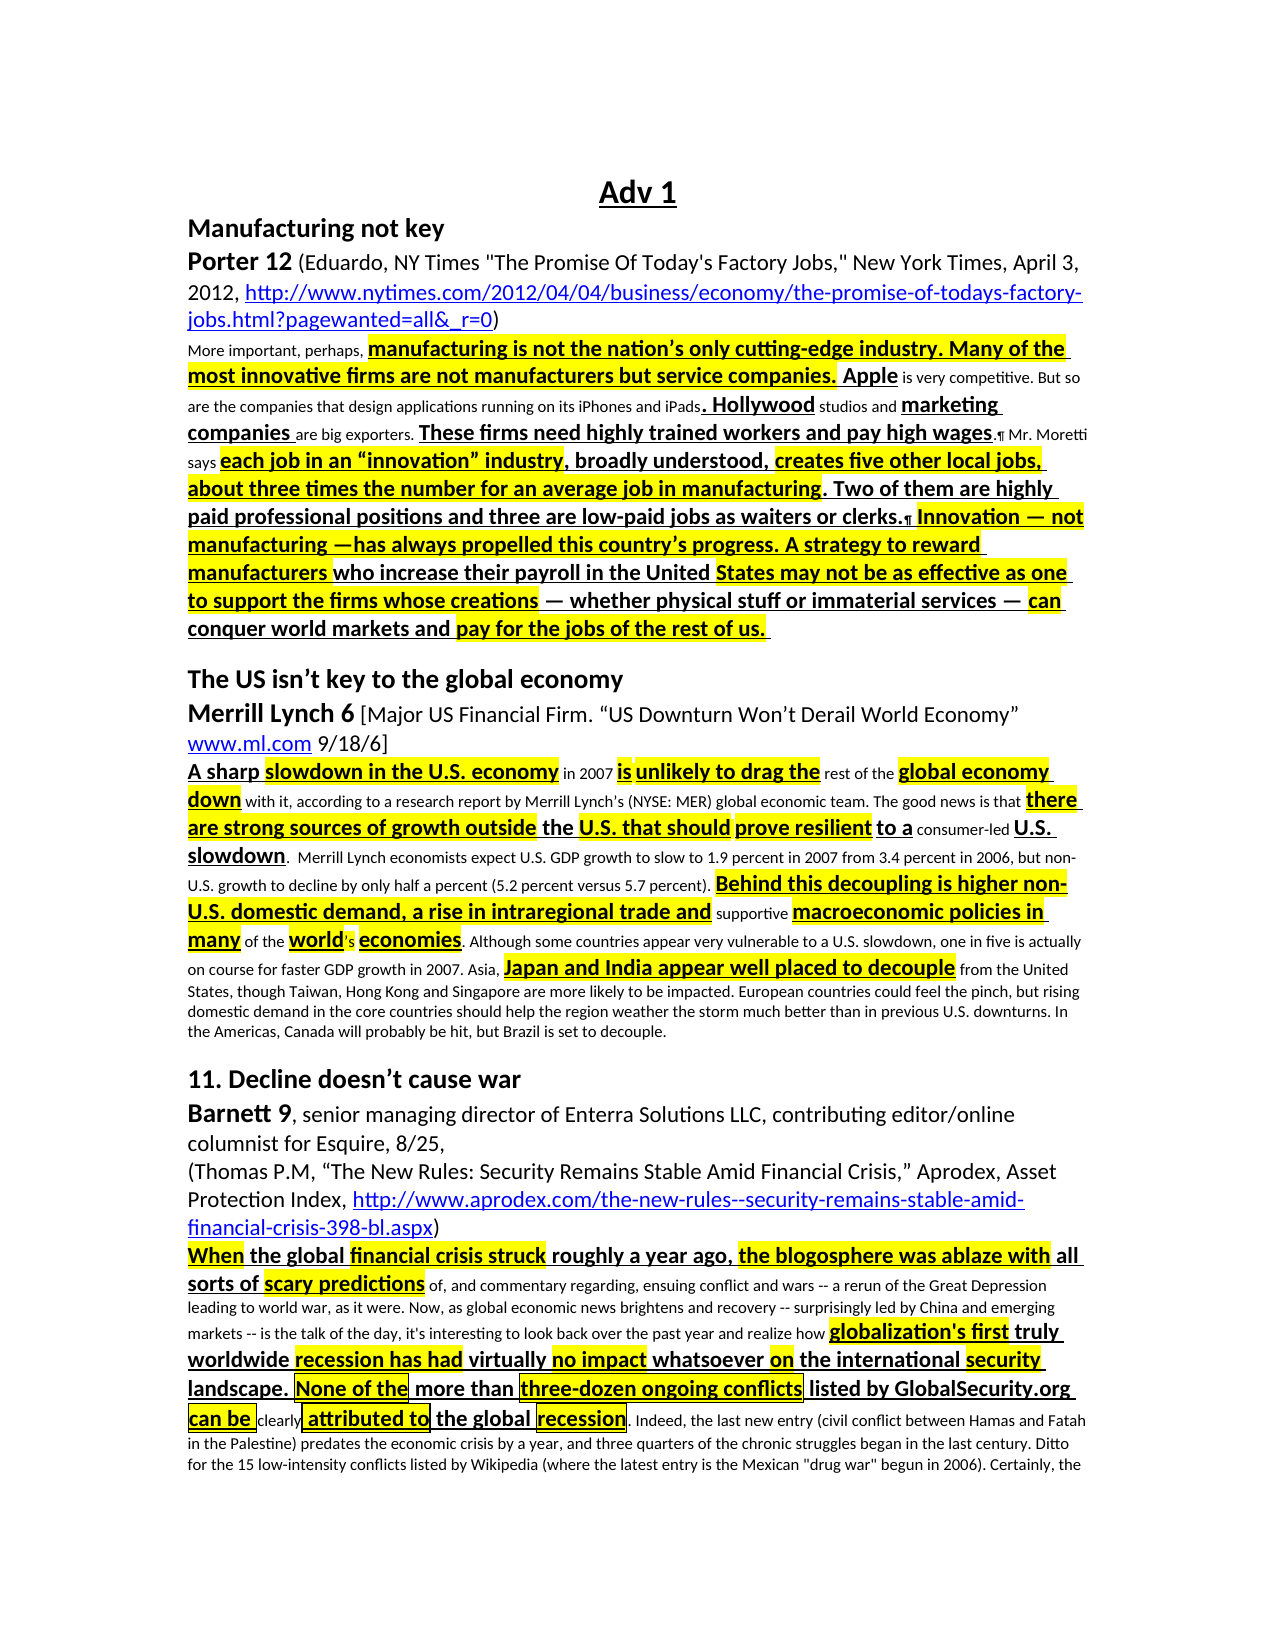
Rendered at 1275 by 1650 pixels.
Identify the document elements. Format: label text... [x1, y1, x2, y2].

text Manufacturing not key Porter 12 (Eduardo, NY Times "The Promise Of Today's Factory Jobs," New York Times, April 3, 2012, http://www.nytimes.com/2012/04/04/business/economy/the-promise-of-todays-factory-jobs.html?pagewanted=all&_r=0) [187, 212, 1087, 334]
text More important, perhaps, manufacturing is not the nation’s only cutting-edge industry. Many of the most innovative firms are not manufacturers but service companies. Apple is very competitive. But so are the companies that design applications running on its iPhones and iPads. Hollywood studios and marketing companies are big exporters. These firms need highly trained workers and pay high wages.¶ Mr. Moretti says each job in an “innovation” industry, broadly understood, creates five other local jobs, about three times the number for an average job in manufacturing. Two of them are highly paid professional positions and three are low-paid jobs as waiters or clerks.¶ Innovation — not manufacturing —has always propelled this country’s progress. A strategy to reward manufacturers who increase their payroll in the United States may not be as effective as one to support the firms whose creations — whether physical stuff or immaterial services — can conquer world markets and pay for the jobs of the rest of us. [187, 334, 1087, 642]
subtitle Adv 1 [187, 171, 1087, 212]
text A sharp slowdown in the U.S. economy in 2007 is unlikely to drag the rest of the global economy down with it, according to a research report by Merrill Lynch’s (NYSE: MER) global economic team. The good news is that there are strong sources of growth outside the U.S. that should prove resilient to a consumer-led U.S. slowdown. Merrill Lynch economists expect U.S. GDP growth to slow to 1.9 percent in 2007 from 3.4 percent in 2006, but non-U.S. growth to decline by only half a percent (5.2 percent versus 5.7 percent). Behind this decoupling is higher non-U.S. domestic demand, a rise in intraregional trade and supportive macroeconomic policies in many of the world’s economies. Although some countries appear very vulnerable to a U.S. slowdown, one in five is actually on course for faster GDP growth in 2007. Asia, Japan and India appear well placed to decouple from the United States, though Taiwan, Hong Kong and Singapore are more likely to be impacted. European countries could feel the pinch, but rising domestic demand in the core countries should help the region weather the storm much better than in previous U.S. downturns. In the Americas, Canada will probably be hit, but Brazil is set to decouple. [187, 757, 1087, 1042]
text Barnett 9, senior managing director of Enterra Solutions LLC, contributing editor/online columnist for Esquire, 8/25, [187, 1096, 1087, 1157]
subtitle The US isn’t key to the global economy [187, 663, 1087, 696]
text Merrill Lynch 6 [Major US Financial Firm. “US Downturn Won’t Derail World Economy” www.ml.com 9/18/6] [187, 696, 1087, 757]
text (Thomas P.M, “The New Rules: Security Remains Stable Amid Financial Crisis,” Aprodex, Asset Protection Index, http://www.aprodex.com/the-new-rules--security-remains-stable-amid-financial-crisis-398-bl.aspx) [187, 1157, 1087, 1241]
subtitle 11. Decline doesn’t cause war [187, 1063, 1087, 1096]
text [187, 1241, 1087, 1474]
